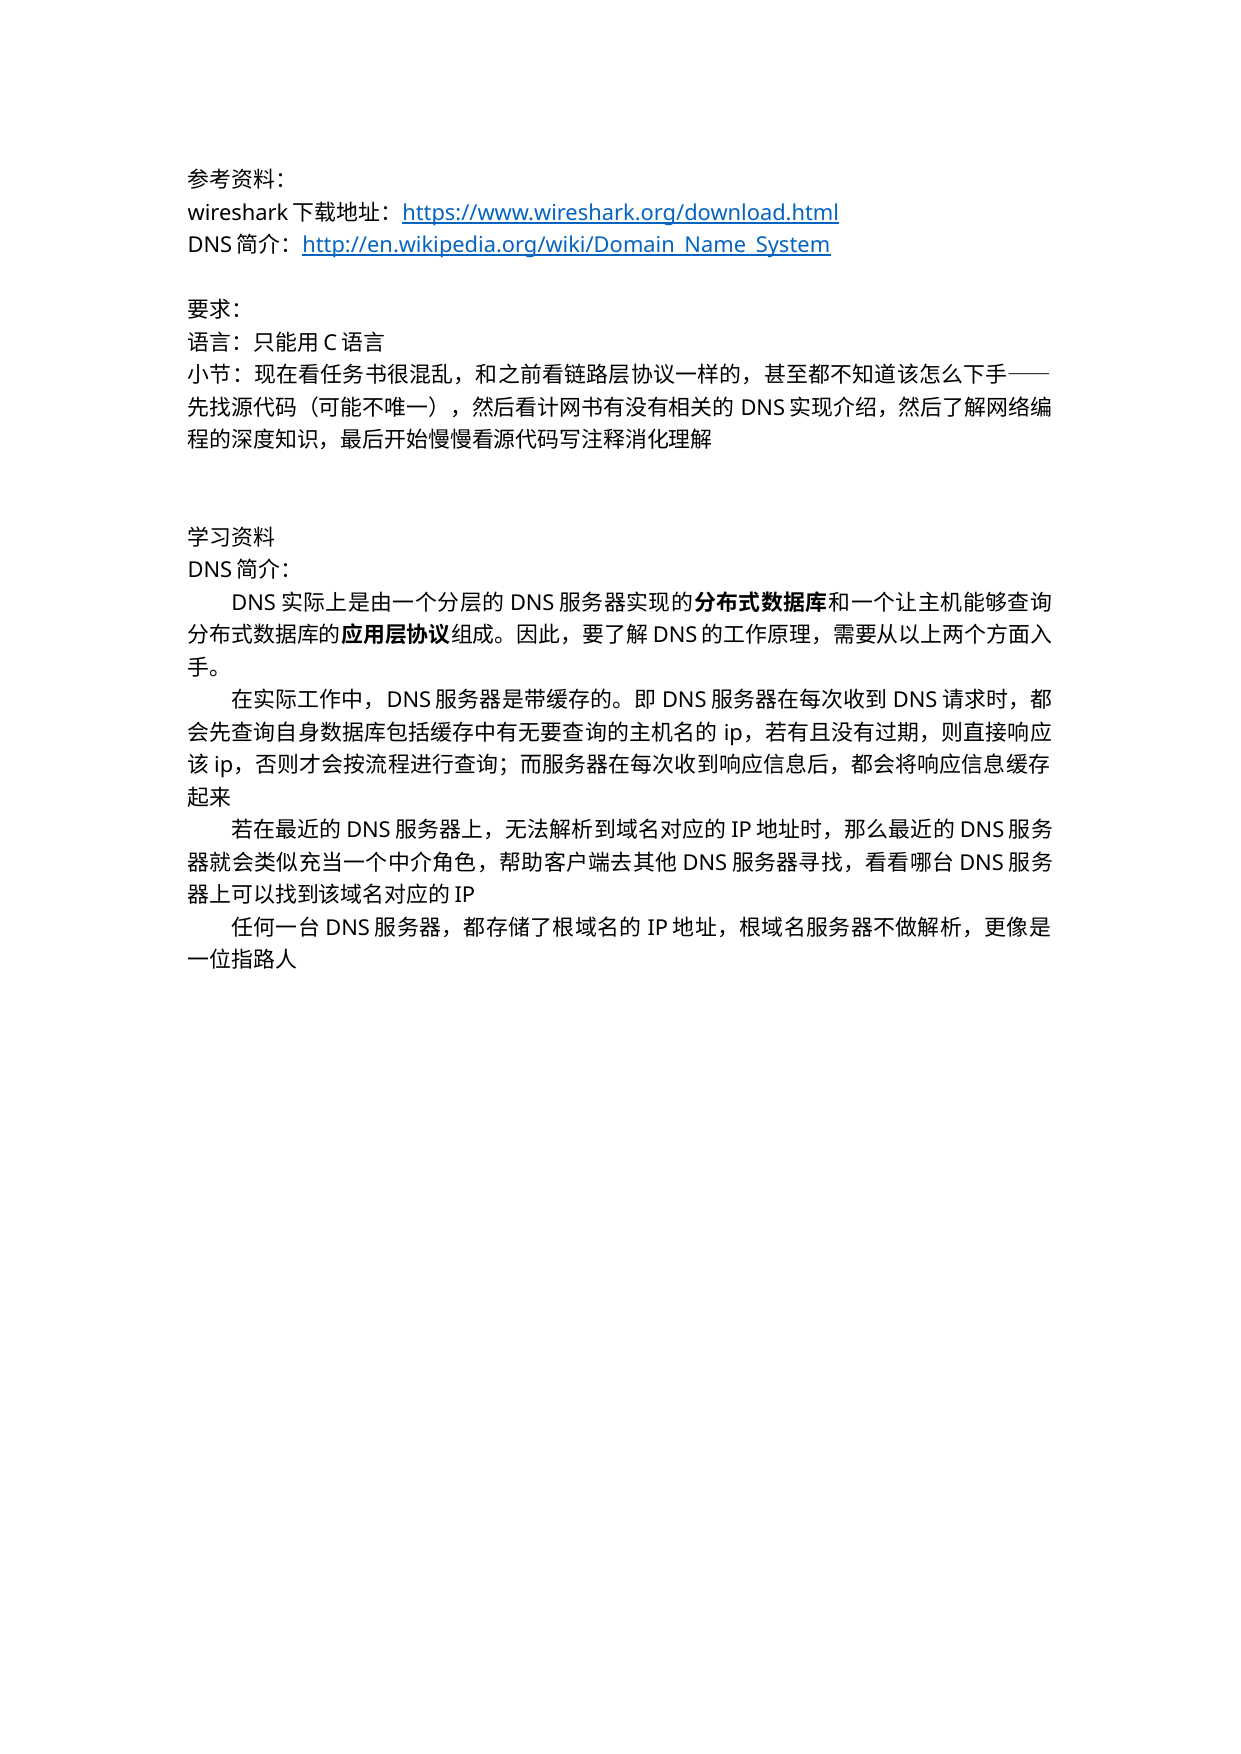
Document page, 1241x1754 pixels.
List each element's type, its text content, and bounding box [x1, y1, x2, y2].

text 小节：现在看任务书很混乱，和之前看链路层协议一样的，甚至都不知道该怎么下手——先找源代码（可能不唯一），然后看计网书有没有相关的DNS实现介绍，然后了解网络编程的深度知识，最后开始慢慢看源代码写注释消化理解 [187, 357, 1053, 454]
text DNS实际上是由一个分层的DNS服务器实现的分布式数据库和一个让主机能够查询分布式数据库的应用层协议组成。因此，要了解DNS的工作原理，需要从以上两个方面入手。 [187, 584, 1053, 682]
text DNS简介： [187, 552, 1053, 584]
text 在实际工作中，DNS服务器是带缓存的。即DNS服务器在每次收到DNS请求时，都会先查询自身数据库包括缓存中有无要查询的主机名的ip，若有且没有过期，则直接响应该ip，否则才会按流程进行查询；而服务器在每次收到响应信息后，都会将响应信息缓存起来 [187, 682, 1053, 812]
text 学习资料 [187, 519, 1053, 552]
text 要求： [187, 292, 1053, 324]
text 任何一台DNS服务器，都存储了根域名的IP地址，根域名服务器不做解析，更像是一位指路人 [187, 909, 1053, 974]
text wireshark下载地址：https://www.wireshark.org/download.html [187, 194, 1053, 227]
text DNS简介：http://en.wikipedia.org/wiki/Domain_Name_System [187, 227, 1053, 259]
text 语言：只能用C语言 [187, 324, 1053, 357]
text 参考资料： [187, 162, 1053, 194]
text 若在最近的DNS服务器上，无法解析到域名对应的IP地址时，那么最近的DNS服务器就会类似充当一个中介角色，帮助客户端去其他DNS服务器寻找，看看哪台DNS服务器上可以找到该域名对应的IP [187, 812, 1053, 909]
